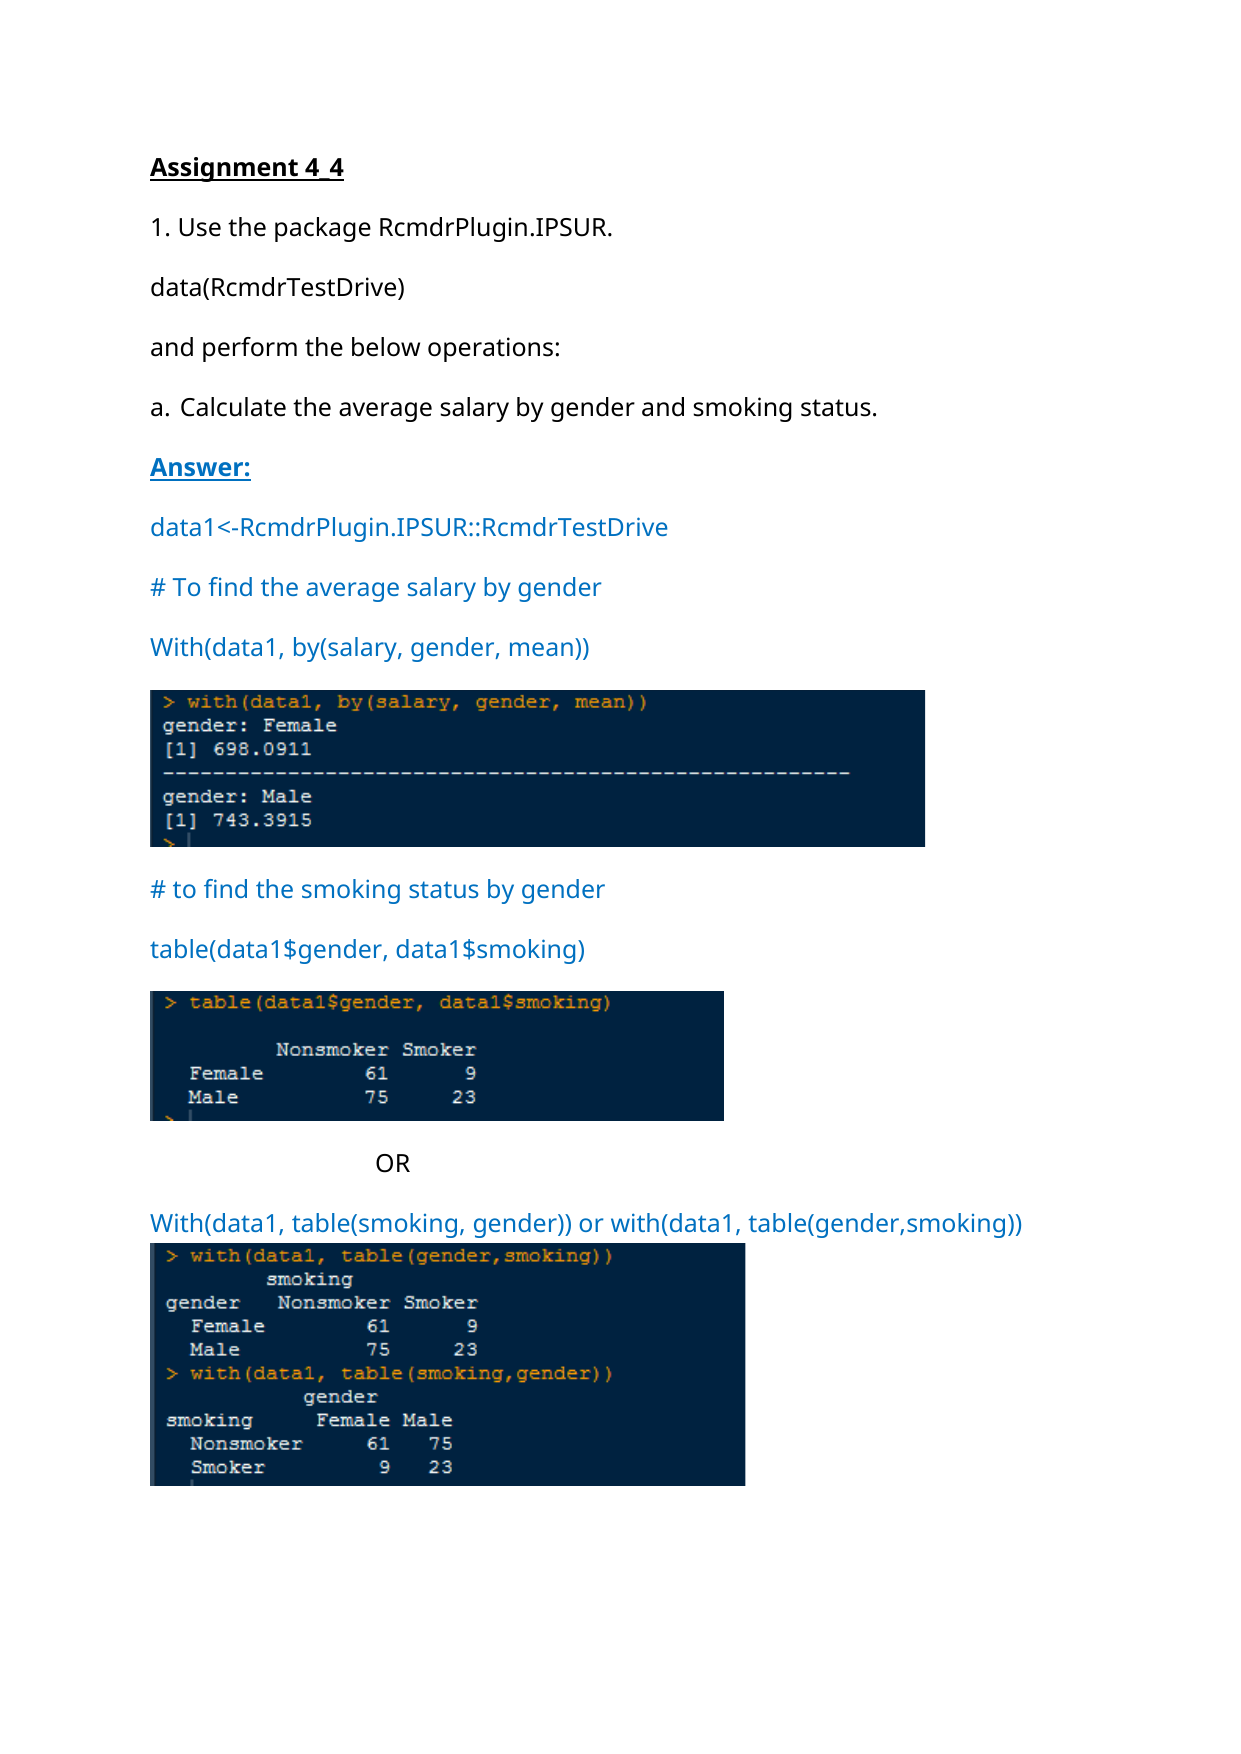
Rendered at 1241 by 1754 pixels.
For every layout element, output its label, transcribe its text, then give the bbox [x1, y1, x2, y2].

picture [150, 1243, 746, 1486]
picture [150, 690, 926, 847]
text Assignment 4_4 [150, 150, 1090, 184]
text Answer: [150, 450, 1090, 484]
text data(RcmdrTestDrive) [150, 270, 1090, 304]
text # To find the average salary by gender [150, 570, 1090, 604]
picture [150, 991, 724, 1121]
text data1<-RcmdrPlugin.IPSUR::RcmdrTestDrive [150, 510, 1090, 544]
text With(data1, by(salary, gender, mean)) [150, 630, 1090, 664]
text and perform the below operations: [150, 330, 1090, 364]
text OR [150, 1145, 1090, 1179]
text # to find the smoking status by gender [150, 872, 1090, 906]
text 1. Use the package RcmdrPlugin.IPSUR. [150, 210, 1090, 244]
text table(data1$gender, data1$smoking) [150, 932, 1090, 966]
list Calculate the average salary by gender and smoking status. [150, 390, 1090, 424]
